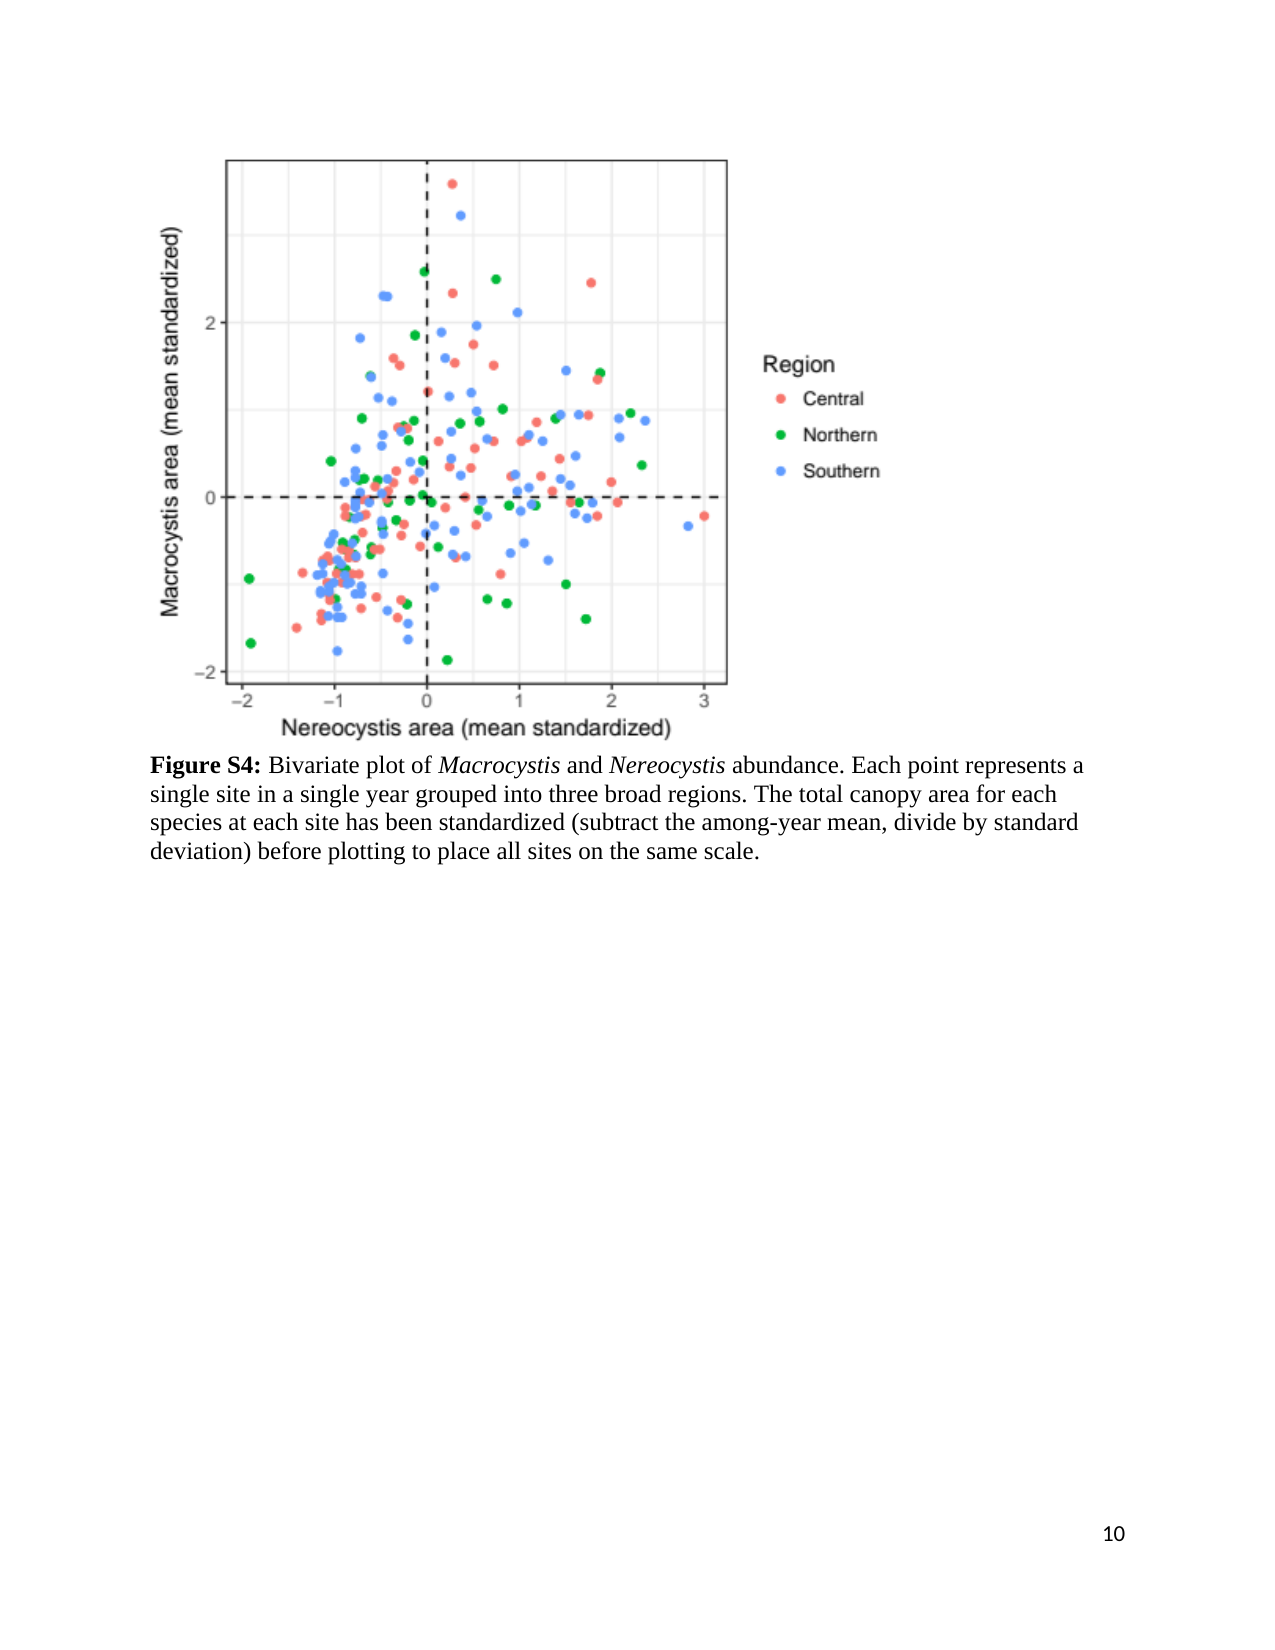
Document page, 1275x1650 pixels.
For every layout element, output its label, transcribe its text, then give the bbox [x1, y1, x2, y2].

text Figure S4: Bivariate plot of Macrocystis and Nereocystis abundance. Each point represents a single site in a single year grouped into three broad regions. The total canopy area for each species at each site has been standardized (subtract the among-year mean, divide by standard deviation) before plotting to place all sites on the same scale. [150, 750, 1125, 865]
